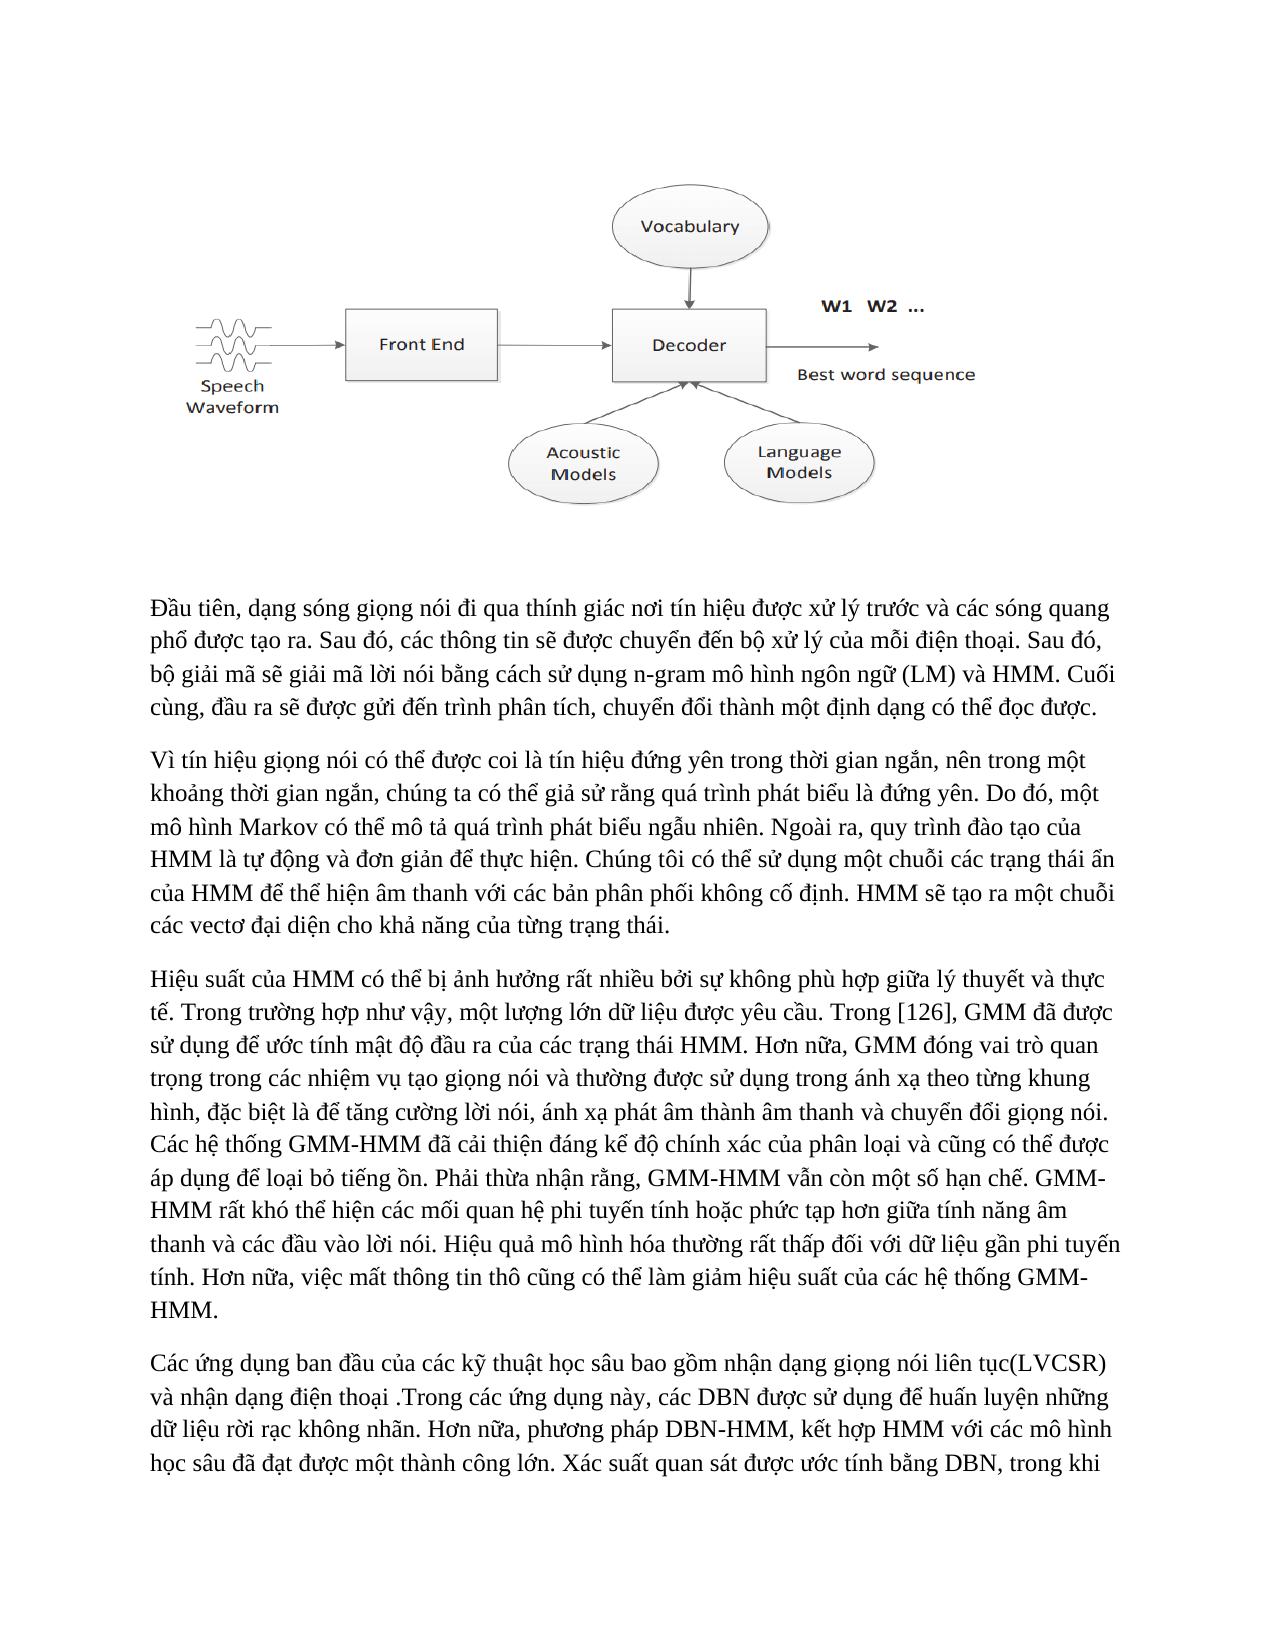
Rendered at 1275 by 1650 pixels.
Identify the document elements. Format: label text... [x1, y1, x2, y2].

text Vì tín hiệu giọng nói có thể được coi là tín hiệu đứng yên trong thời gian ngắn, nên trong một khoảng thời gian ngắn, chúng ta có thể giả sử rằng quá trình phát biểu là đứng yên. Do đó, một mô hình Markov có thể mô tả quá trình phát biểu ngẫu nhiên. Ngoài ra, quy trình đào tạo của HMM là tự động và đơn giản để thực hiện. Chúng tôi có thể sử dụng một chuỗi các trạng thái ẩn của HMM để thể hiện âm thanh với các bản phân phối không cố định. HMM sẽ tạo ra một chuỗi các vectơ đại diện cho khả năng của từng trạng thái. [150, 746, 1125, 939]
picture [150, 150, 1026, 535]
text Hiệu suất của HMM có thể bị ảnh hưởng rất nhiều bởi sự không phù hợp giữa lý thuyết và thực tế. Trong trường hợp như vậy, một lượng lớn dữ liệu được yêu cầu. Trong [126], GMM đã được sử dụng để ước tính mật độ đầu ra của các trạng thái HMM. Hơn nữa, GMM đóng vai trò quan trọng trong các nhiệm vụ tạo giọng nói và thường được sử dụng trong ánh xạ theo từng khung hình, đặc biệt là để tăng cường lời nói, ánh xạ phát âm thành âm thanh và chuyển đổi giọng nói. Các hệ thống GMM-HMM đã cải thiện đáng kể độ chính xác của phân loại và cũng có thể được áp dụng để loại bỏ tiếng ồn. Phải thừa nhận rằng, GMM-HMM vẫn còn một số hạn chế. GMM-HMM rất khó thể hiện các mối quan hệ phi tuyến tính hoặc phức tạp hơn giữa tính năng âm thanh và các đầu vào lời nói. Hiệu quả mô hình hóa thường rất thấp đối với dữ liệu gần phi tuyến tính. Hơn nữa, việc mất thông tin thô cũng có thể làm giảm hiệu suất của các hệ thống GMM-HMM. [150, 964, 1125, 1323]
text Đầu tiên, dạng sóng giọng nói đi qua thính giác nơi tín hiệu được xử lý trước và các sóng quang phổ được tạo ra. Sau đó, các thông tin sẽ được chuyển đến bộ xử lý của mỗi điện thoại. Sau đó, bộ giải mã sẽ giải mã lời nói bằng cách sử dụng n-gram mô hình ngôn ngữ (LM) và HMM. Cuối cùng, đầu ra sẽ được gửi đến trình phân tích, chuyển đổi thành một định dạng có thể đọc được. [150, 559, 1125, 720]
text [150, 1348, 1125, 1476]
